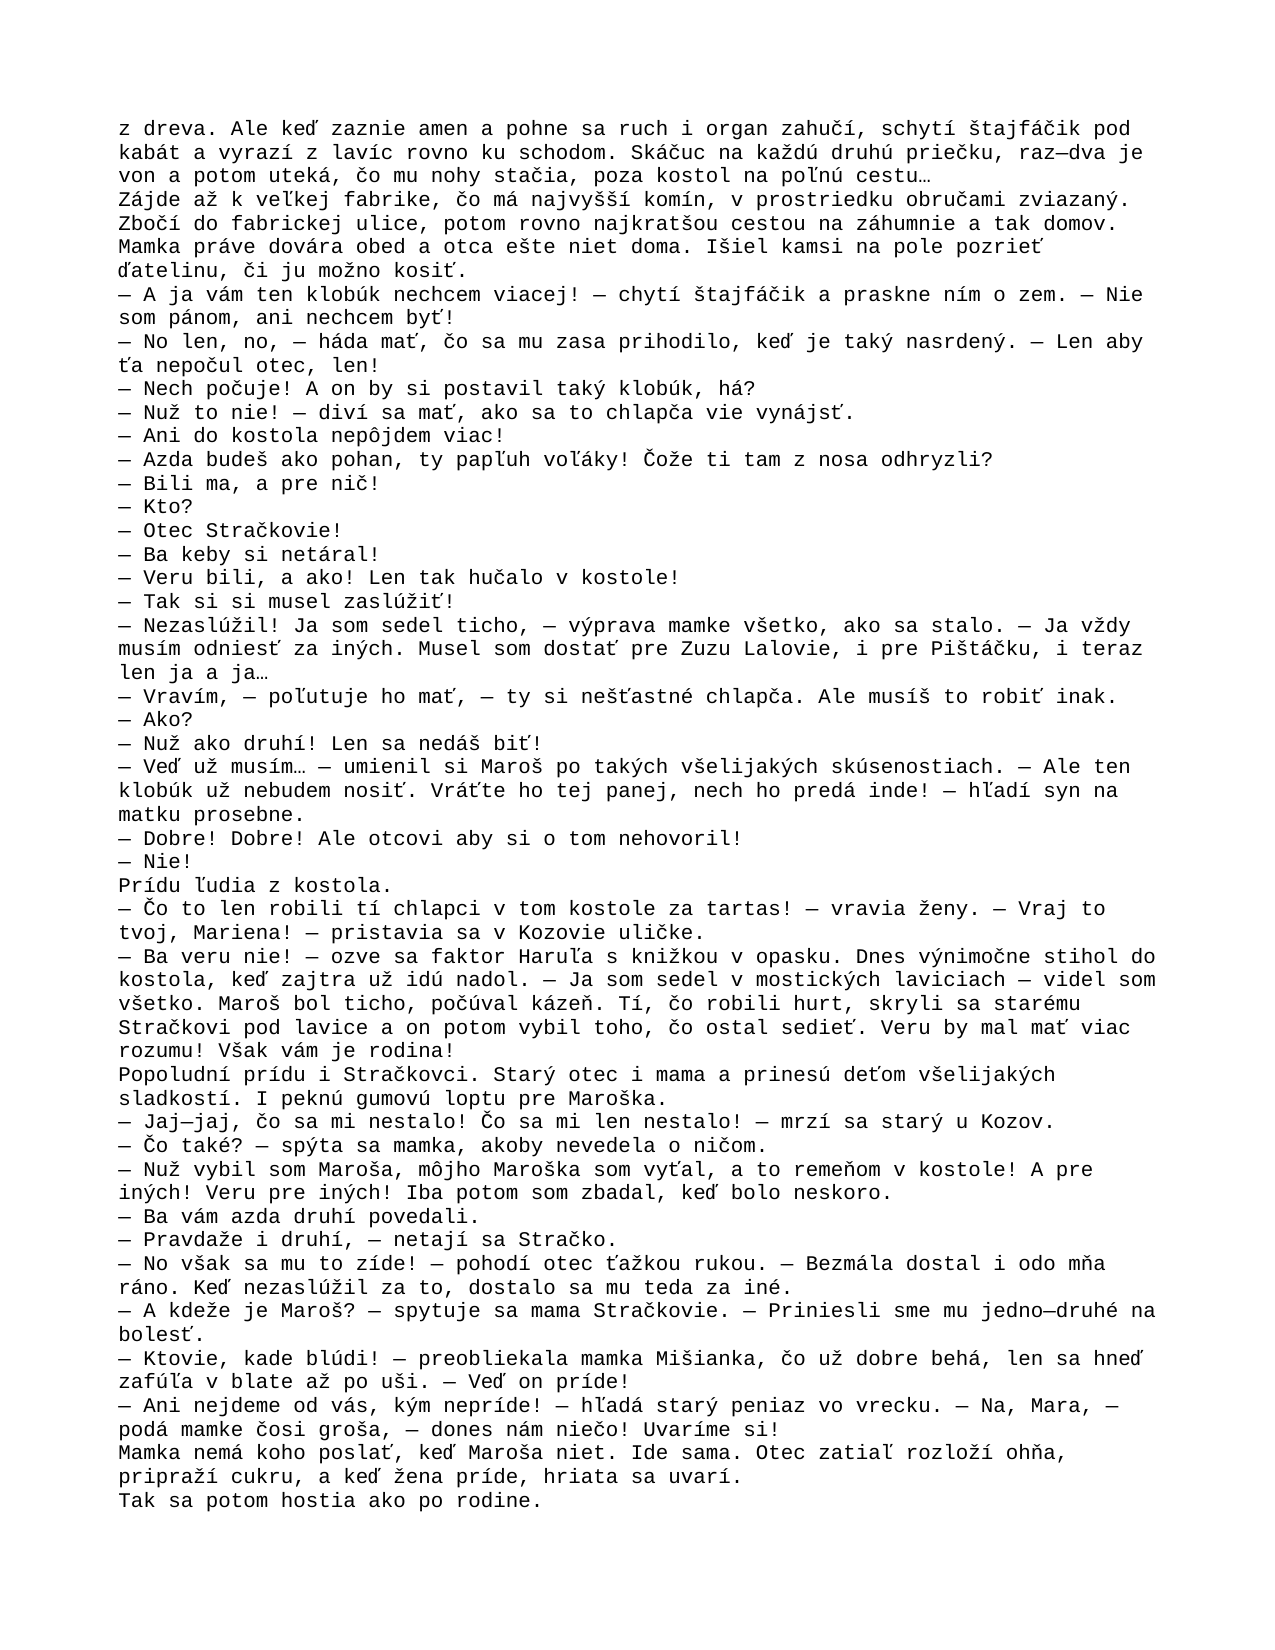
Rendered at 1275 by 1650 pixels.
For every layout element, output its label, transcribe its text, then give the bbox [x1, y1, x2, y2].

text — Pravdaže i druhí, — netají sa Stračko. [118, 1229, 1157, 1253]
text — Nech počuje! A on by si postavil taký klobúk, há? [118, 378, 1157, 402]
text — Azda budeš ako pohan, ty papľuh voľáky! Čože ti tam z nosa odhryzli? [118, 449, 1157, 473]
text — Nuž vybil som Maroša, môjho Maroška som vyťal, a to remeňom v kostole! A pre iných! Veru pre iných! Iba potom som zbadal, keď bolo neskoro. [118, 1158, 1157, 1206]
text Popoludní prídu i Stračkovci. Starý otec i mama a prinesú deťom všelijakých sladkostí. I peknú gumovú loptu pre Maroška. [118, 1064, 1157, 1111]
text — Bili ma, a pre nič! [118, 473, 1157, 496]
text — Veru bili, a ako! Len tak hučalo v kostole! [118, 567, 1157, 591]
text — Čo také? — spýta sa mamka, akoby nevedela o ničom. [118, 1135, 1157, 1158]
text — Ako? [118, 709, 1157, 733]
text Mamka práve dovára obed a otca ešte niet doma. Išiel kamsi na pole pozrieť ďatelinu, či ju možno kosiť. [118, 236, 1157, 284]
text — No však sa mu to zíde! — pohodí otec ťažkou rukou. — Bezmála dostal i odo mňa ráno. Keď nezaslúžil za to, dostalo sa mu teda za iné. [118, 1253, 1157, 1300]
text Mamka nemá koho poslať, keď Maroša niet. Ide sama. Otec zatiaľ rozloží ohňa, pripraží cukru, a keď žena príde, hriata sa uvarí. [118, 1442, 1157, 1489]
text Zájde až k veľkej fabrike, čo má najvyšší komín, v prostriedku obručami zviazaný. Zbočí do fabrickej ulice, potom rovno najkratšou cestou na záhumnie a tak domov. [118, 189, 1157, 236]
text — Vravím, — poľutuje ho mať, — ty si nešťastné chlapča. Ale musíš to robiť inak. [118, 686, 1157, 709]
text — Veď už musím… — umienil si Maroš po takých všelijakých skúsenostiach. — Ale ten klobúk už nebudem nosiť. Vráťte ho tej panej, nech ho predá inde! — hľadí syn na matku prosebne. [118, 757, 1157, 827]
text Tak sa potom hostia ako po rodine. [118, 1489, 1157, 1513]
text — Nie! [118, 851, 1157, 875]
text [118, 118, 1157, 189]
text — Ktovie, kade blúdi! — preobliekala mamka Mišianka, čo už dobre behá, len sa hneď zafúľa v blate až po uši. — Veď on príde! [118, 1348, 1157, 1395]
text — Čo to len robili tí chlapci v tom kostole za tartas! — vravia ženy. — Vraj to tvoj, Mariena! — pristavia sa v Kozovie uličke. [118, 898, 1157, 946]
text — Ba veru nie! — ozve sa faktor Haruľa s knižkou v opasku. Dnes výnimočne stihol do kostola, keď zajtra už idú nadol. — Ja som sedel v mostických laviciach — videl som všetko. Maroš bol ticho, počúval kázeň. Tí, čo robili hurt, skryli sa starému Stračkovi pod lavice a on potom vybil toho, čo ostal sedieť. Veru by mal mať viac rozumu! Však vám je rodina! [118, 946, 1157, 1064]
text — A ja vám ten klobúk nechcem viacej! — chytí štajfáčik a praskne ním o zem. — Nie som pánom, ani nechcem byť! [118, 284, 1157, 331]
text — Ba vám azda druhí povedali. [118, 1206, 1157, 1229]
text — A kdeže je Maroš? — spytuje sa mama Stračkovie. — Priniesli sme mu jedno—druhé na bolesť. [118, 1300, 1157, 1348]
text — Tak si si musel zaslúžiť! [118, 591, 1157, 615]
text — Ani do kostola nepôjdem viac! [118, 426, 1157, 449]
text — Ba keby si netáral! [118, 544, 1157, 567]
text — Kto? [118, 496, 1157, 520]
text — Jaj—jaj, čo sa mi nestalo! Čo sa mi len nestalo! — mrzí sa starý u Kozov. [118, 1111, 1157, 1135]
text — Nezaslúžil! Ja som sedel ticho, — výprava mamke všetko, ako sa stalo. — Ja vždy musím odniesť za iných. Musel som dostať pre Zuzu Lalovie, i pre Pištáčku, i teraz len ja a ja… [118, 615, 1157, 686]
text — No len, no, — háda mať, čo sa mu zasa prihodilo, keď je taký nasrdený. — Len aby ťa nepočul otec, len! [118, 331, 1157, 378]
text — Nuž ako druhí! Len sa nedáš biť! [118, 733, 1157, 757]
text — Ani nejdeme od vás, kým nepríde! — hľadá starý peniaz vo vrecku. — Na, Mara, — podá mamke čosi groša, — dones nám niečo! Uvaríme si! [118, 1395, 1157, 1442]
text — Dobre! Dobre! Ale otcovi aby si o tom nehovoril! [118, 827, 1157, 851]
text — Otec Stračkovie! [118, 520, 1157, 544]
text Prídu ľudia z kostola. [118, 875, 1157, 898]
text — Nuž to nie! — diví sa mať, ako sa to chlapča vie vynájsť. [118, 402, 1157, 426]
